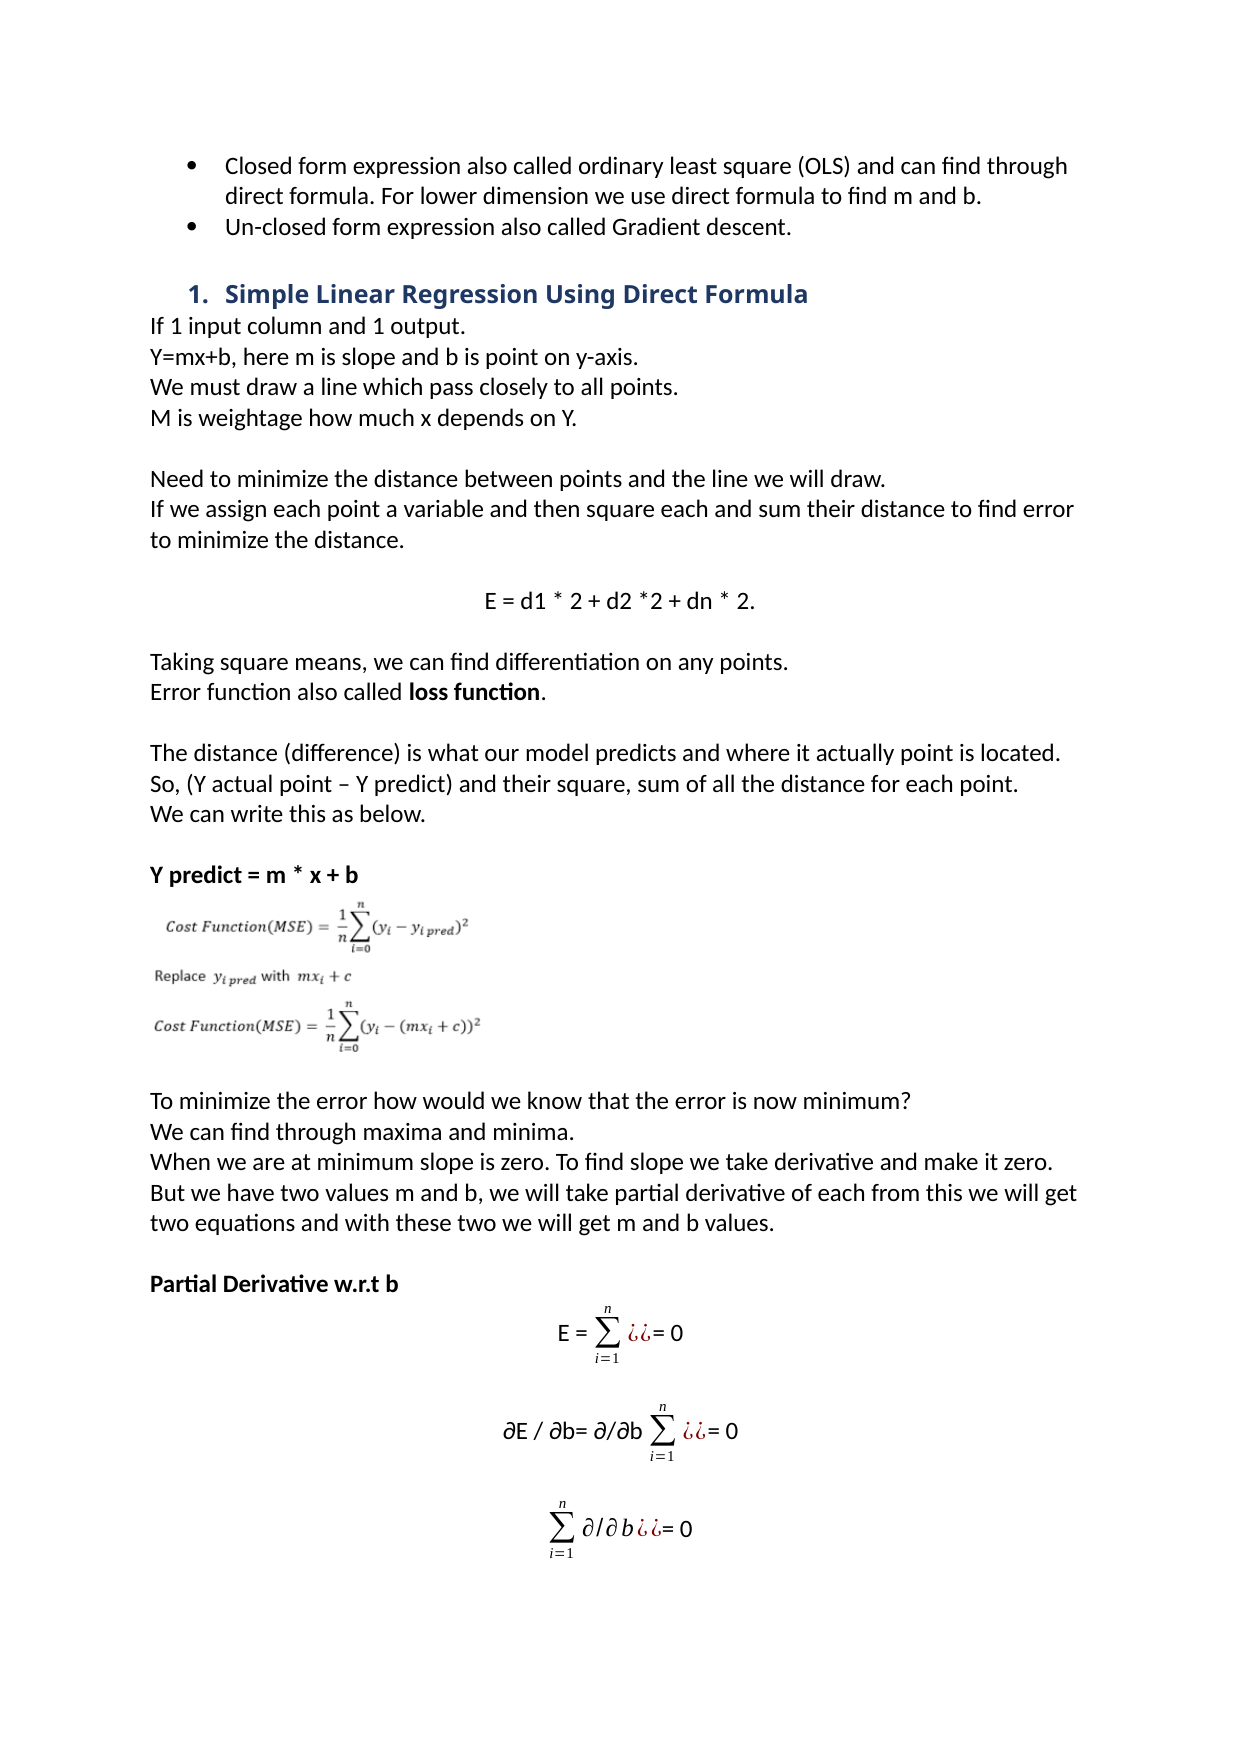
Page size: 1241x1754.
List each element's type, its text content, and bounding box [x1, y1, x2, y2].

text Partial Derivative w.r.t b [150, 1269, 1090, 1299]
subtitle Simple Linear Regression Using Direct Formula [187, 276, 1090, 310]
text If we assign each point a variable and then square each and sum their distance to find error to minimize the distance. [150, 493, 1090, 554]
text Y=mx+b, here m is slope and b is point on y-axis. [150, 341, 1090, 371]
text When we are at minimum slope is zero. To find slope we take derivative and make it zero. But we have two values m and b, we will take partial derivative of each from this we will get two equations and with these two we will get m and b values. [150, 1147, 1090, 1238]
text Need to minimize the distance between points and the line we will draw. [150, 463, 1090, 493]
text E = = 0 [150, 1299, 1090, 1366]
text ∂E / ∂b= ∂/∂b = 0 [150, 1397, 1090, 1464]
list Un-closed form expression also called Gradient descent. [187, 211, 1090, 242]
text = 0 [150, 1495, 1090, 1562]
text Error function also called loss function. [150, 677, 1090, 707]
text We must draw a line which pass closely to all points. [150, 371, 1090, 402]
picture [150, 890, 485, 1055]
text Taking square means, we can find differentiation on any points. [150, 646, 1090, 677]
text We can find through maxima and minima. [150, 1116, 1090, 1147]
text To minimize the error how would we know that the error is now minimum? [150, 1086, 1090, 1116]
text We can write this as below. [150, 799, 1090, 829]
text If 1 input column and 1 output. [150, 310, 1090, 341]
text M is weightage how much x depends on Y. [150, 402, 1090, 432]
text Y predict = m * x + b [150, 860, 1090, 890]
text E = d1 * 2 + d2 *2 + dn * 2. [150, 585, 1090, 616]
text The distance (difference) is what our model predicts and where it actually point is located. So, (Y actual point – Y predict) and their square, sum of all the distance for each point. [150, 738, 1090, 799]
